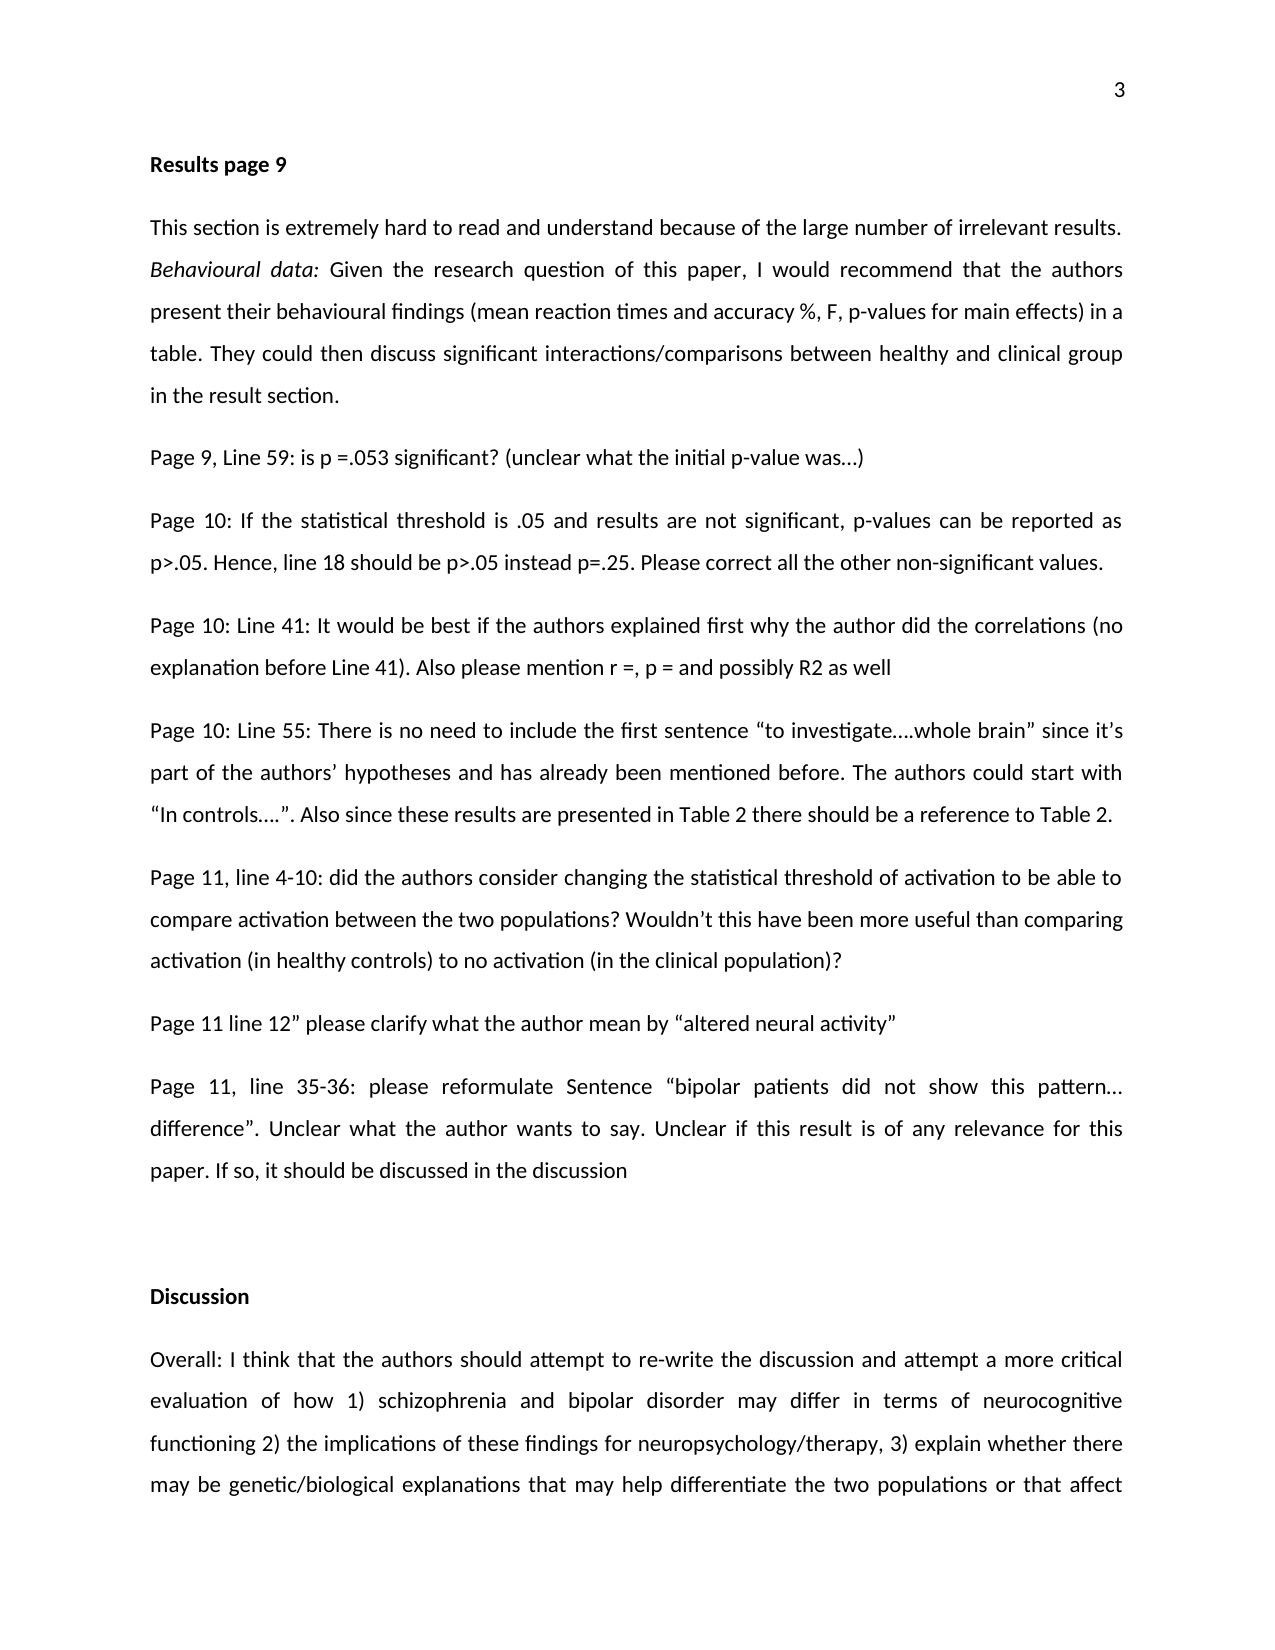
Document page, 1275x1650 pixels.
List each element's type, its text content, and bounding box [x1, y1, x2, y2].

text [150, 1345, 1125, 1499]
text This section is extremely hard to read and understand because of the large number of irrelevant results. Behavioural data: Given the research question of this paper, I would recommend that the authors present their behavioural findings (mean reaction times and accuracy %, F, p-values for main effects) in a table. They could then discuss significant interactions/comparisons between healthy and clinical group in the result section. [150, 213, 1125, 409]
text Page 9, Line 59: is p =.053 significant? (unclear what the initial p-value was…) [150, 443, 1125, 472]
text Page 10: Line 55: There is no need to include the first sentence “to investigate….whole brain” since it’s part of the authors’ hypotheses and has already been mentioned before. The authors could start with “In controls….”. Also since these results are presented in Table 2 there should be a reference to Table 2. [150, 716, 1125, 828]
text Page 11 line 12” please clarify what the author mean by “altered neural activity” [150, 1009, 1125, 1037]
text Page 10: If the statistical threshold is .05 and results are not significant, p-values can be reported as p>.05. Hence, line 18 should be p>.05 instead p=.25. Please correct all the other non-significant values. [150, 506, 1125, 576]
text Page 11, line 4-10: did the authors consider changing the statistical threshold of activation to be able to compare activation between the two populations? Wouldn’t this have been more useful than comparing activation (in healthy controls) to no activation (in the clinical population)? [150, 863, 1125, 975]
text Page 10: Line 41: It would be best if the authors explained first why the author did the correlations (no explanation before Line 41). Also please mention r =, p = and possibly R2 as well [150, 611, 1125, 681]
text Results page 9 [150, 150, 1125, 178]
text Page 11, line 35-36: please reformulate Sentence “bipolar patients did not show this pattern…difference”. Unclear what the author wants to say. Unclear if this result is of any relevance for this paper. If so, it should be discussed in the discussion [150, 1072, 1125, 1184]
text Discussion [150, 1282, 1125, 1310]
